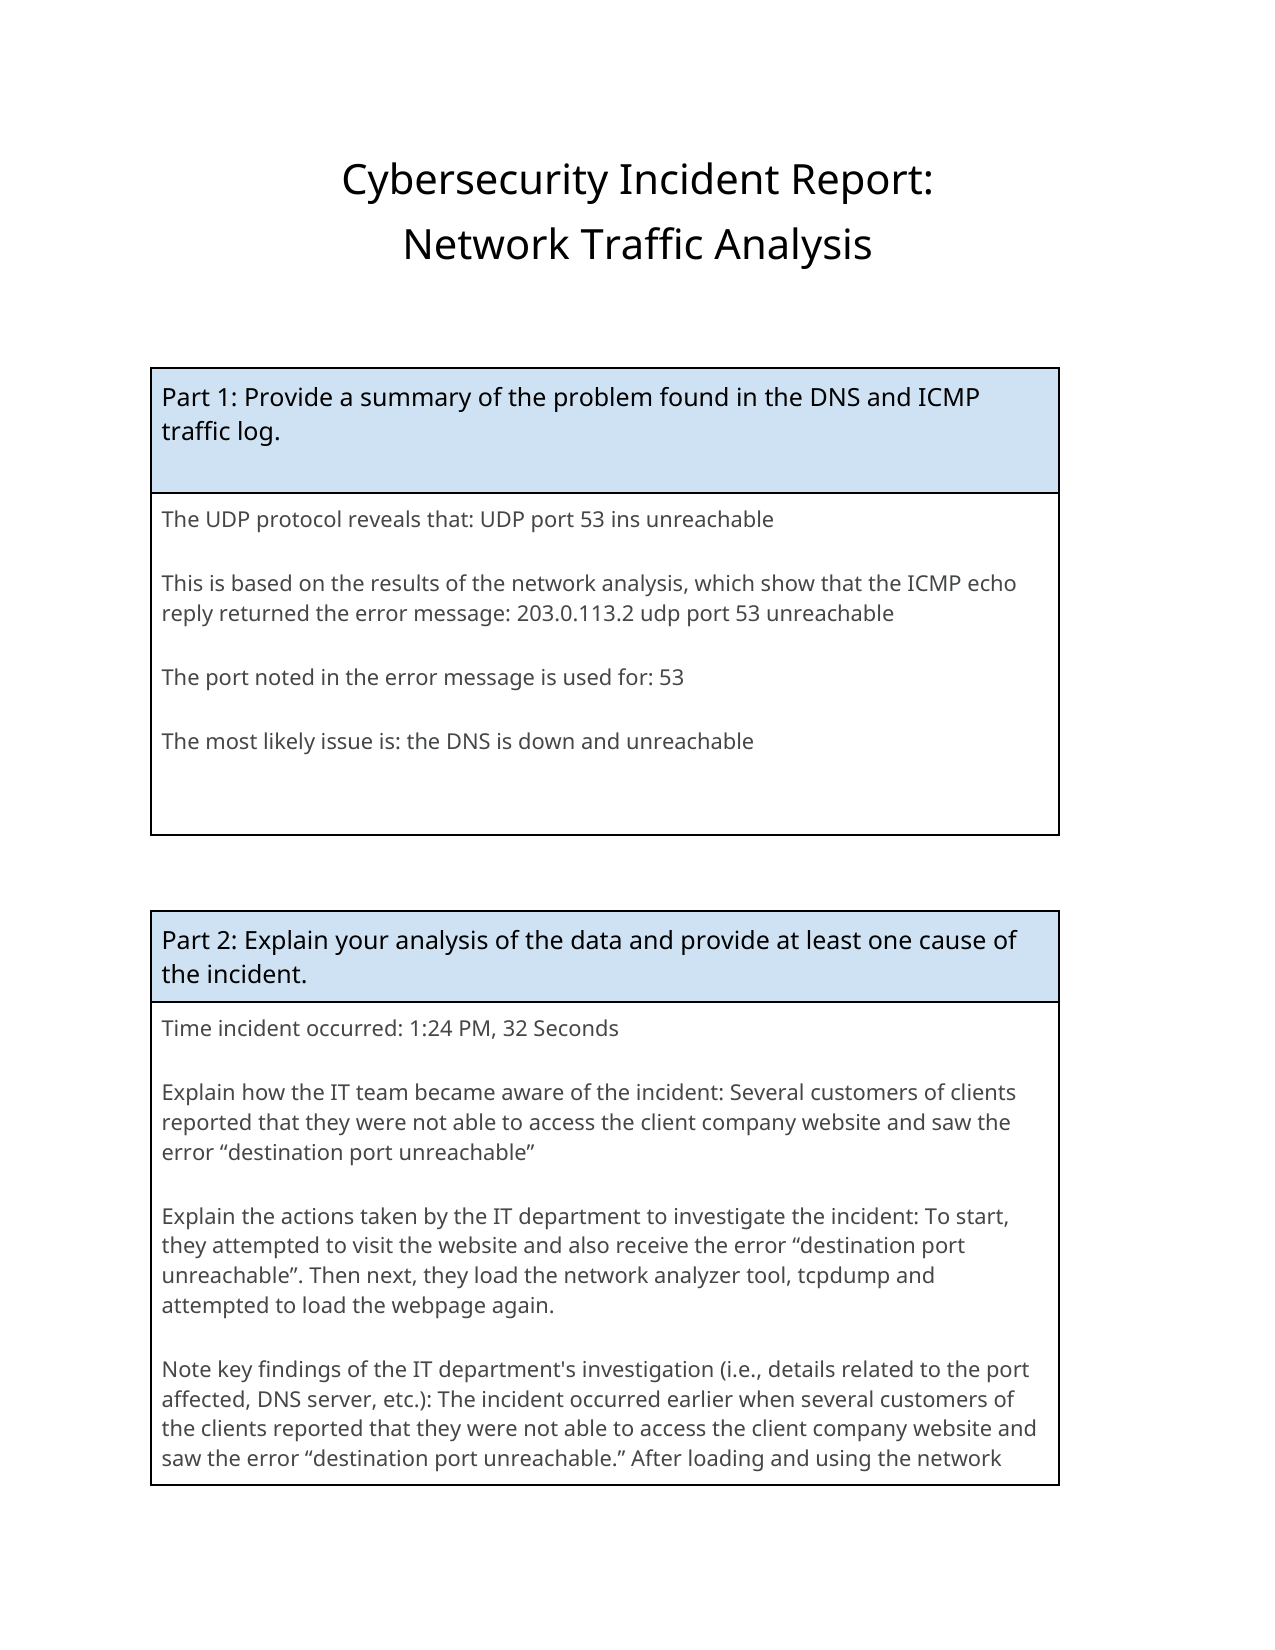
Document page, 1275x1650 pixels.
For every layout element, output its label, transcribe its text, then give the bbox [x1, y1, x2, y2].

subtitle Cybersecurity Incident Report: [150, 150, 1125, 207]
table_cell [152, 1003, 1058, 1483]
subtitle Network Traffic Analysis [150, 215, 1125, 272]
table_cell The UDP protocol reveals that: UDP port 53 ins unreachable This is based on the results of the network analysis, which show that the ICMP echo reply returned the error message: 203.0.113.2 udp port 53 unreachable The port noted in the error message is used for: 53 The most likely issue is: the DNS is down and unreachable [152, 494, 1058, 834]
table_header Part 2: Explain your analysis of the data and provide at least one cause of the incident. [152, 912, 1058, 1001]
table_header Part 1: Provide a summary of the problem found in the DNS and ICMP traffic log. [152, 369, 1058, 492]
